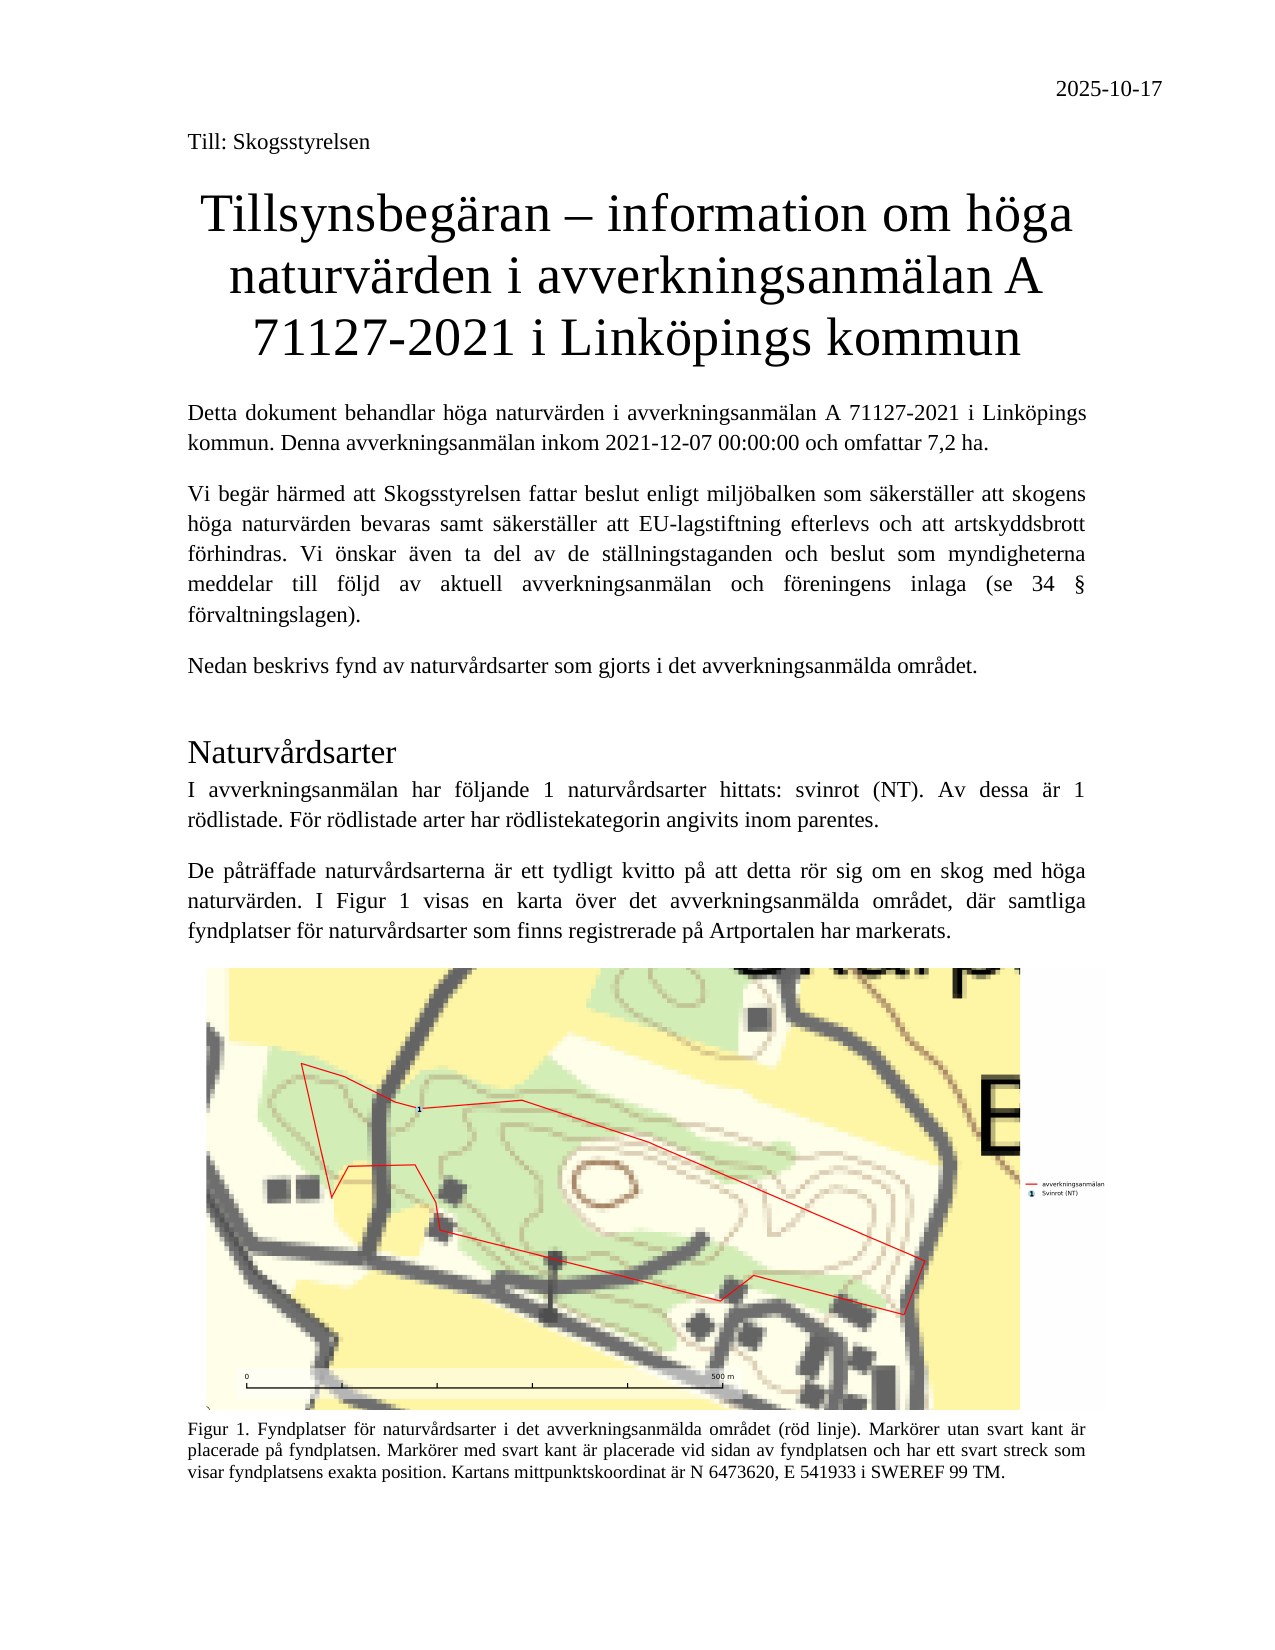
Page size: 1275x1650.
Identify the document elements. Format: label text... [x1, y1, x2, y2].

text Vi begär härmed att Skogsstyrelsen fattar beslut enligt miljöbalken som säkerställer att skogens höga naturvärden bevaras samt säkerställer att EU-lagstiftning efterlevs och att artskyddsbrott förhindras. Vi önskar även ta del av de ställningstaganden och beslut som myndigheterna meddelar till följd av aktuell avverkningsanmälan och föreningens inlaga (se 34 § förvaltningslagen). [187, 480, 1087, 627]
picture [206, 968, 1107, 1410]
text De påträffade naturvårdsarterna är ett tydligt kvitto på att detta rör sig om en skog med höga naturvärden. I Figur 1 visas en karta över det avverkningsanmälda området, där samtliga fyndplatser för naturvårdsarter som finns registrerade på Artportalen har markerats. [187, 857, 1087, 944]
text Nedan beskrivs fynd av naturvårdsarter som gjorts i det avverkningsanmälda området. [187, 652, 1087, 678]
text Figur 1. Fyndplatser för naturvårdsarter i det avverkningsanmälda området (röd linje). Markörer utan svart kant är placerade på fyndplatsen. Markörer med svart kant är placerade vid sidan av fyndplatsen och har ett svart streck som visar fyndplatsens exakta position. Kartans mittpunktskoordinat är N 6473620, E 541933 i SWEREF 99 TM. [187, 1418, 1087, 1482]
subtitle Naturvårdsarter [187, 732, 1087, 770]
text I avverkningsanmälan har följande 1 naturvårdsarter hittats: svinrot (NT). Av dessa är 1 rödlistade. För rödlistade arter har rödlistekategorin angivits inom parentes. [187, 776, 1087, 832]
text Detta dokument behandlar höga naturvärden i avverkningsanmälan A 71127-2021 i Linköpings kommun. Denna avverkningsanmälan inkom 2021-12-07 00:00:00 och omfattar 7,2 ha. [187, 398, 1087, 455]
title Tillsynsbegäran – information om höga naturvärden i avverkningsanmälan A 71127-2021 i Linköpings kommun [187, 180, 1087, 367]
